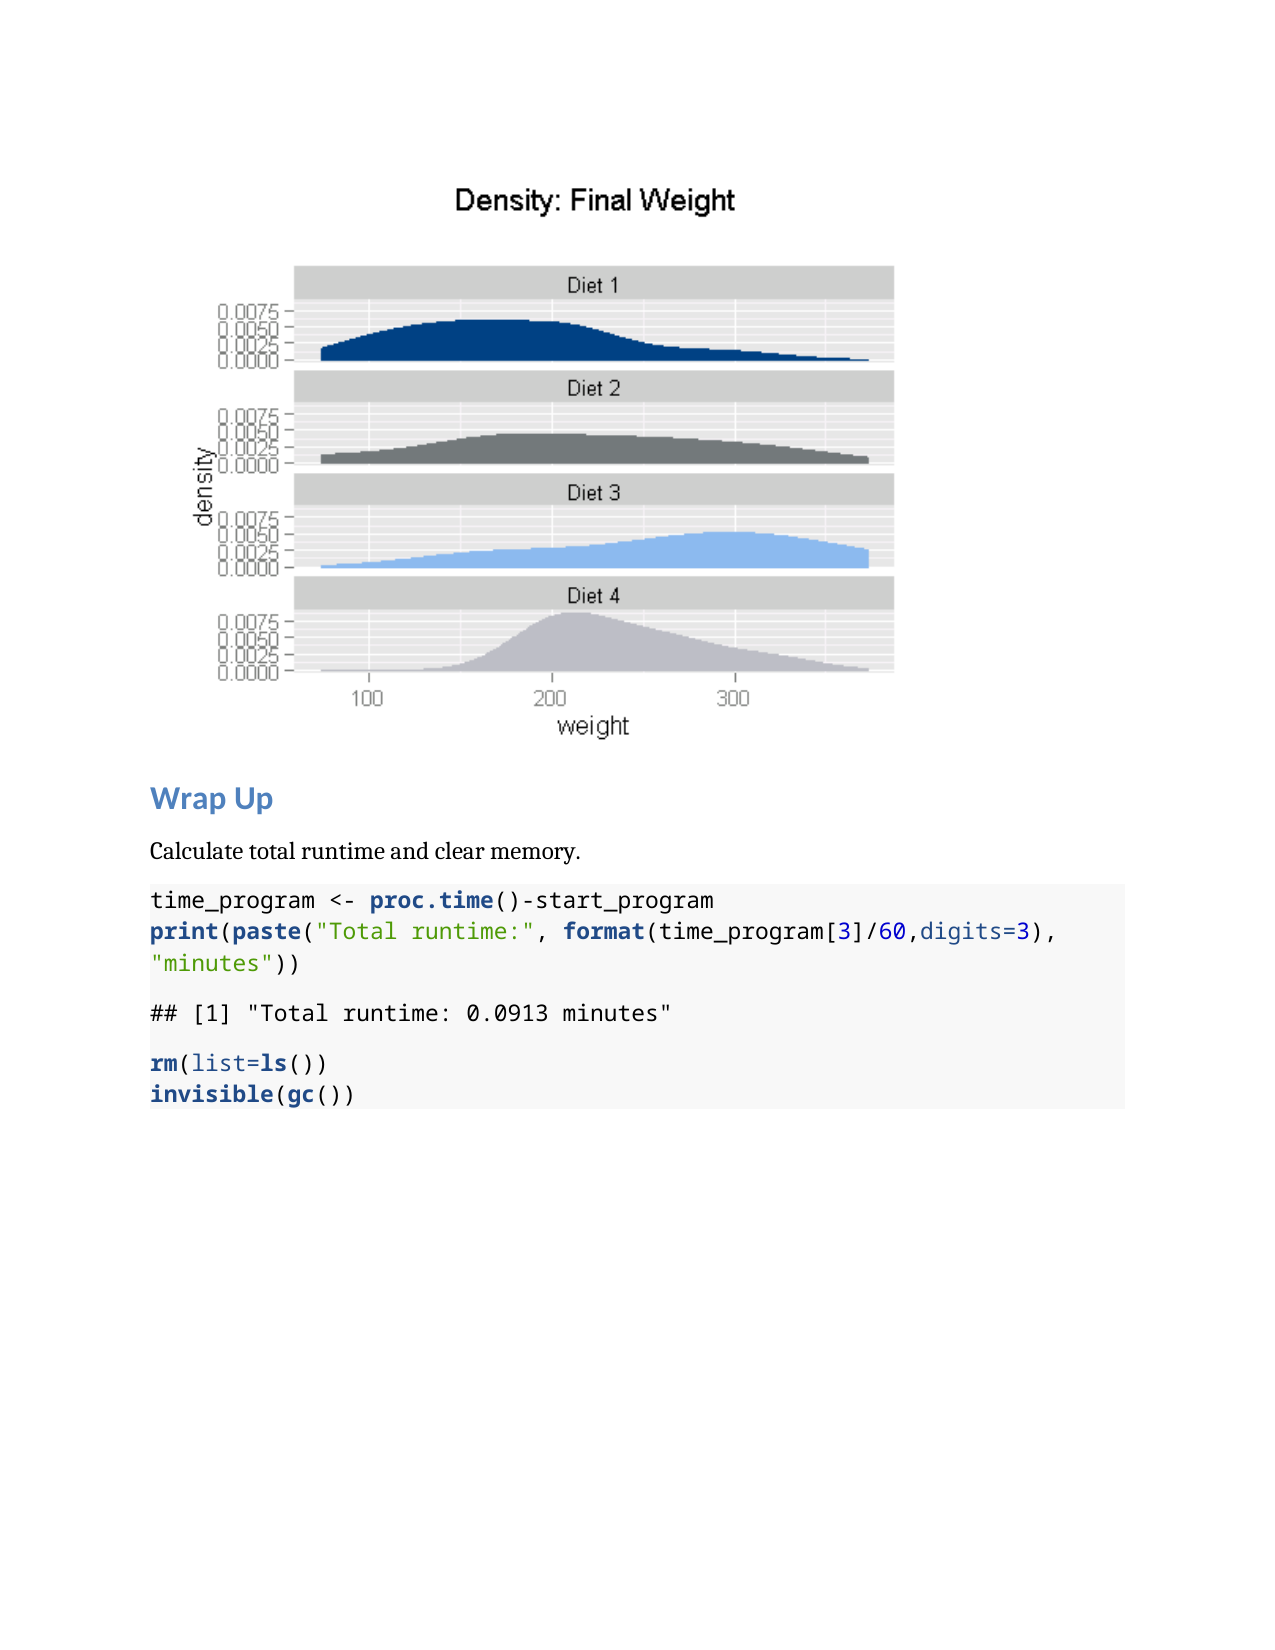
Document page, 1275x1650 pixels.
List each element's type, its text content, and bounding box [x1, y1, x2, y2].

picture [168, 150, 925, 757]
text ## [1] "Total runtime: 0.0913 minutes" [150, 997, 1125, 1028]
text rm(list=ls()) invisible(gc()) [329, 1047, 1125, 1109]
text time_program <- proc.time()-start_program print(paste("Total runtime:", format(time_program[3]/60,digits=3), "minutes")) [301, 884, 1125, 978]
text Calculate total runtime and clear memory. [150, 837, 1125, 865]
subtitle Wrap Up [150, 777, 1125, 818]
